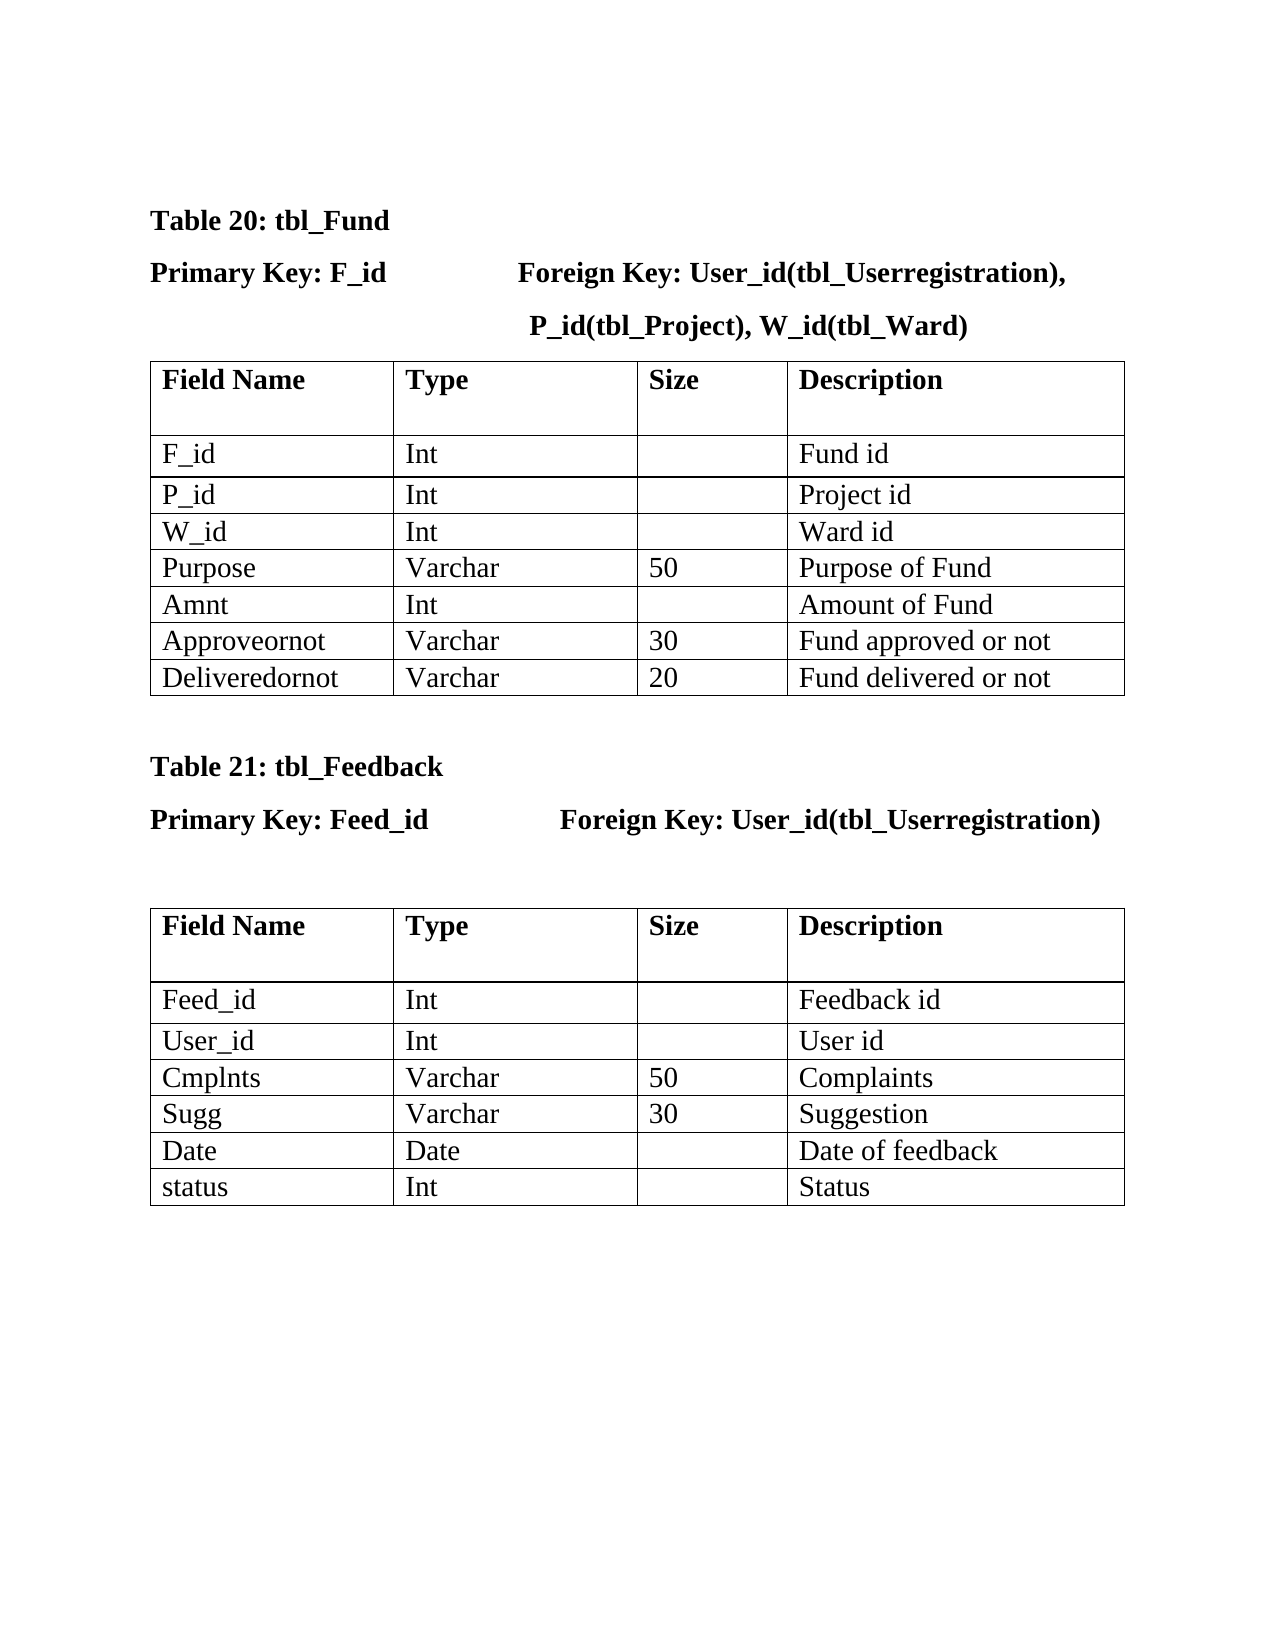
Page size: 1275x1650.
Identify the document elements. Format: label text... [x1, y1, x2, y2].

table_cell [638, 587, 787, 622]
table_cell Date of feedback [788, 1133, 1124, 1168]
table_cell Varchar [394, 1060, 637, 1095]
table_cell Fund approved or not [788, 623, 1124, 659]
table_cell Status [788, 1169, 1124, 1205]
text Table 20: tbl_Fund [150, 203, 1125, 236]
table_cell Feed_id [151, 983, 393, 1022]
table_cell 30 [638, 623, 787, 659]
table_cell Purpose [151, 550, 393, 586]
table_cell User id [788, 1024, 1124, 1059]
table_header Type [394, 362, 637, 435]
table_cell Project id [788, 478, 1124, 513]
table_cell Suggestion [788, 1096, 1124, 1132]
table_cell 50 [638, 1060, 787, 1095]
table_cell F_id [151, 436, 393, 476]
table_cell [638, 983, 787, 1022]
table_cell [638, 436, 787, 476]
table_header Size [638, 362, 787, 435]
table_cell Varchar [394, 1096, 637, 1132]
table_cell [638, 1169, 787, 1205]
table_cell Date [151, 1133, 393, 1168]
table_cell status [151, 1169, 393, 1205]
table_cell Int [394, 436, 637, 476]
table_cell Feedback id [788, 983, 1124, 1022]
table_cell [638, 1024, 787, 1059]
text Primary Key: F_id Foreign Key: User_id(tbl_Userregistration), [150, 256, 1125, 289]
table_cell 20 [638, 660, 787, 695]
table_header Description [788, 362, 1124, 435]
table_cell [638, 514, 787, 549]
table_cell Fund delivered or not [788, 660, 1124, 695]
text P_id(tbl_Project), W_id(tbl_Ward) [150, 308, 1125, 342]
text Table 21: tbl_Feedback [150, 749, 1125, 782]
table_cell User_id [151, 1024, 393, 1059]
table_cell Deliveredornot [151, 660, 393, 695]
table_cell Complaints [788, 1060, 1124, 1095]
table_cell Int [394, 514, 637, 549]
table_cell [638, 478, 787, 513]
table_header Size [638, 909, 787, 981]
table_cell Ward id [788, 514, 1124, 549]
table_cell Amount of Fund [788, 587, 1124, 622]
table_cell Cmplnts [151, 1060, 393, 1095]
table_header Type [394, 909, 637, 981]
table_cell Int [394, 478, 637, 513]
table_cell Date [394, 1133, 637, 1168]
table_cell 50 [638, 550, 787, 586]
table_header Field Name [151, 909, 393, 981]
table_cell [638, 1133, 787, 1168]
table_cell Varchar [394, 660, 637, 695]
table_cell Int [394, 587, 637, 622]
table_cell Approveornot [151, 623, 393, 659]
table_header Description [788, 909, 1124, 981]
table_cell Fund id [788, 436, 1124, 476]
table_cell Varchar [394, 623, 637, 659]
table_cell W_id [151, 514, 393, 549]
table_cell Int [394, 983, 637, 1022]
table_cell Int [394, 1024, 637, 1059]
table_cell Amnt [151, 587, 393, 622]
table_cell Purpose of Fund [788, 550, 1124, 586]
table_cell Varchar [394, 550, 637, 586]
table_cell P_id [151, 478, 393, 513]
table_cell Sugg [151, 1096, 393, 1132]
table_header Field Name [151, 362, 393, 435]
text Primary Key: Feed_id Foreign Key: User_id(tbl_Userregistration) [150, 802, 1125, 835]
table_cell 30 [638, 1096, 787, 1132]
table_cell Int [394, 1169, 637, 1205]
